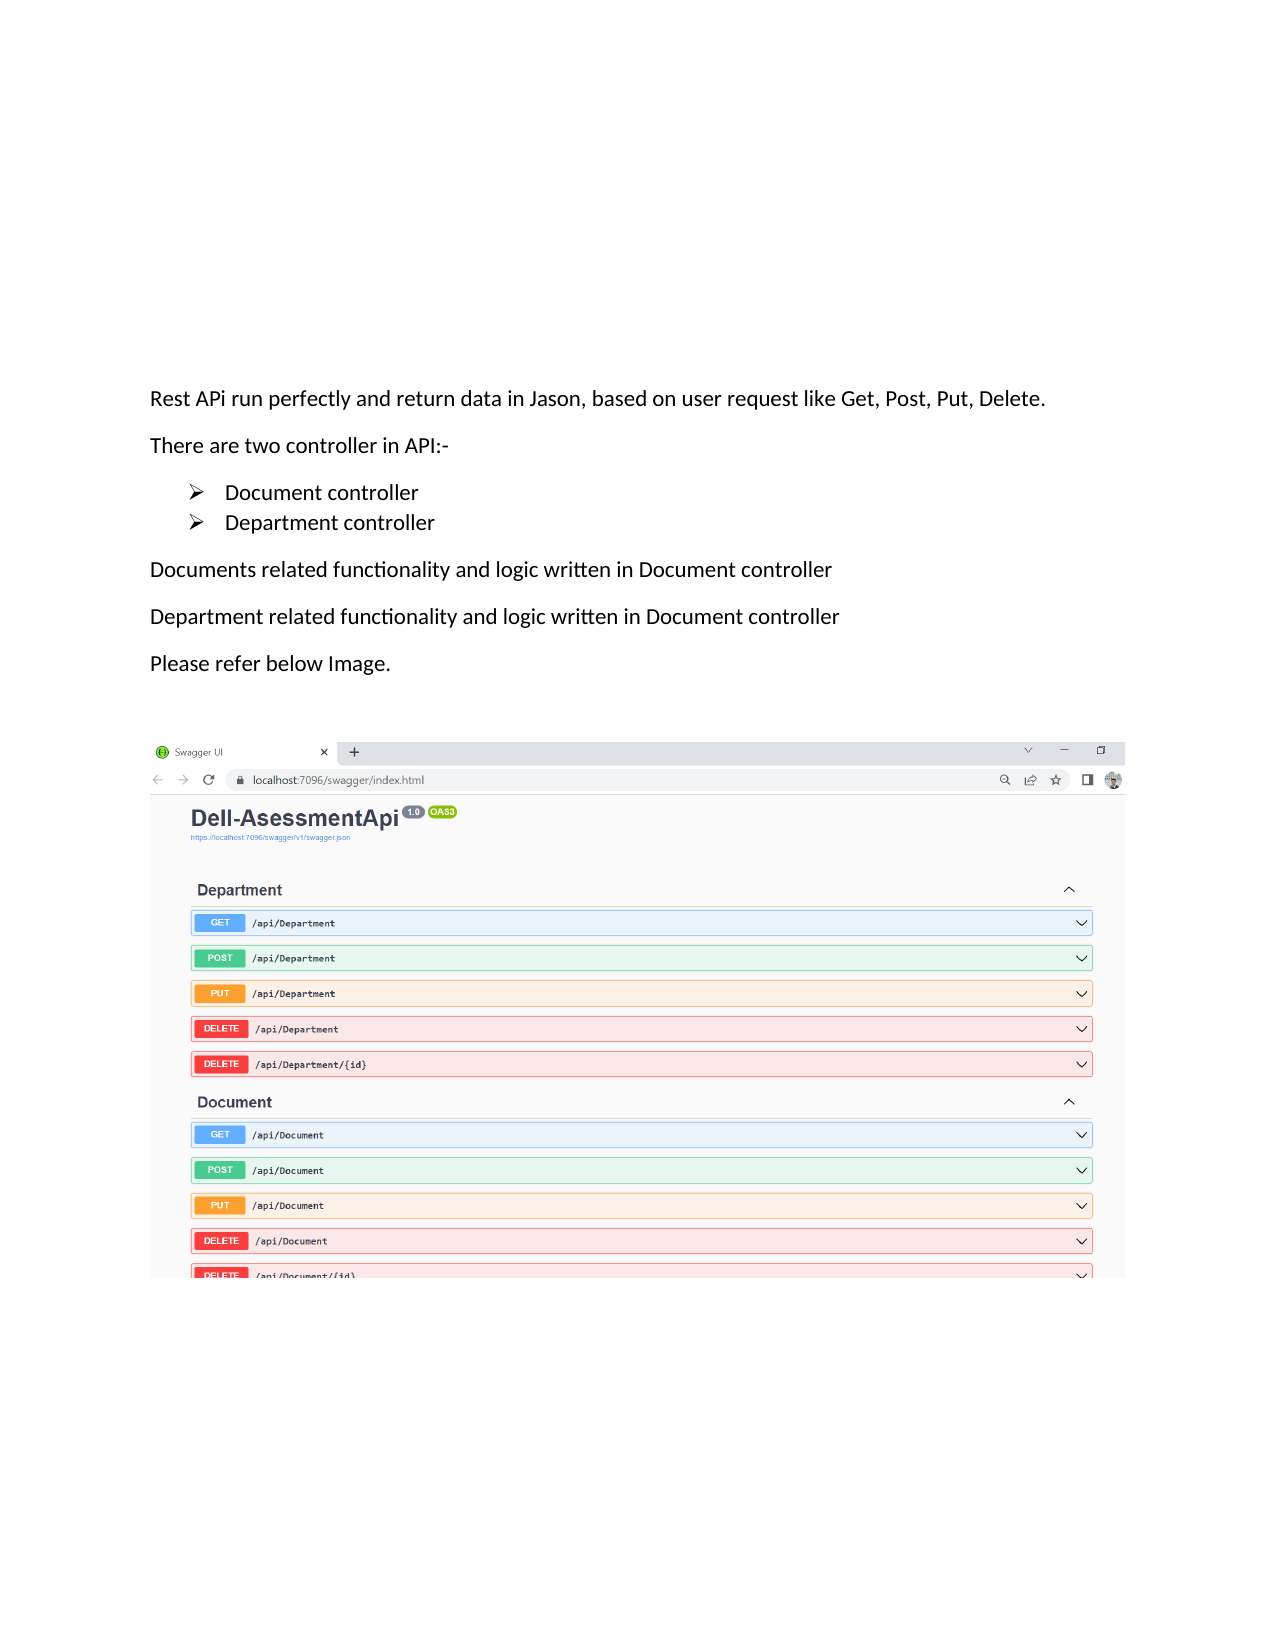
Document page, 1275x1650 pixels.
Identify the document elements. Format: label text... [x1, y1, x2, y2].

text Documents related functionality and logic written in Document controller [150, 555, 1125, 583]
list Document controller [187, 478, 1125, 506]
text Department related functionality and logic written in Document controller [150, 602, 1125, 630]
picture [150, 742, 1125, 1278]
text Rest APi run perfectly and return data in Jason, based on user request like Get, Post, Put, Delete. [150, 384, 1125, 412]
text Please refer below Image. [150, 649, 1125, 677]
list Department controller [187, 508, 1125, 536]
text There are two controller in API:- [150, 431, 1125, 459]
